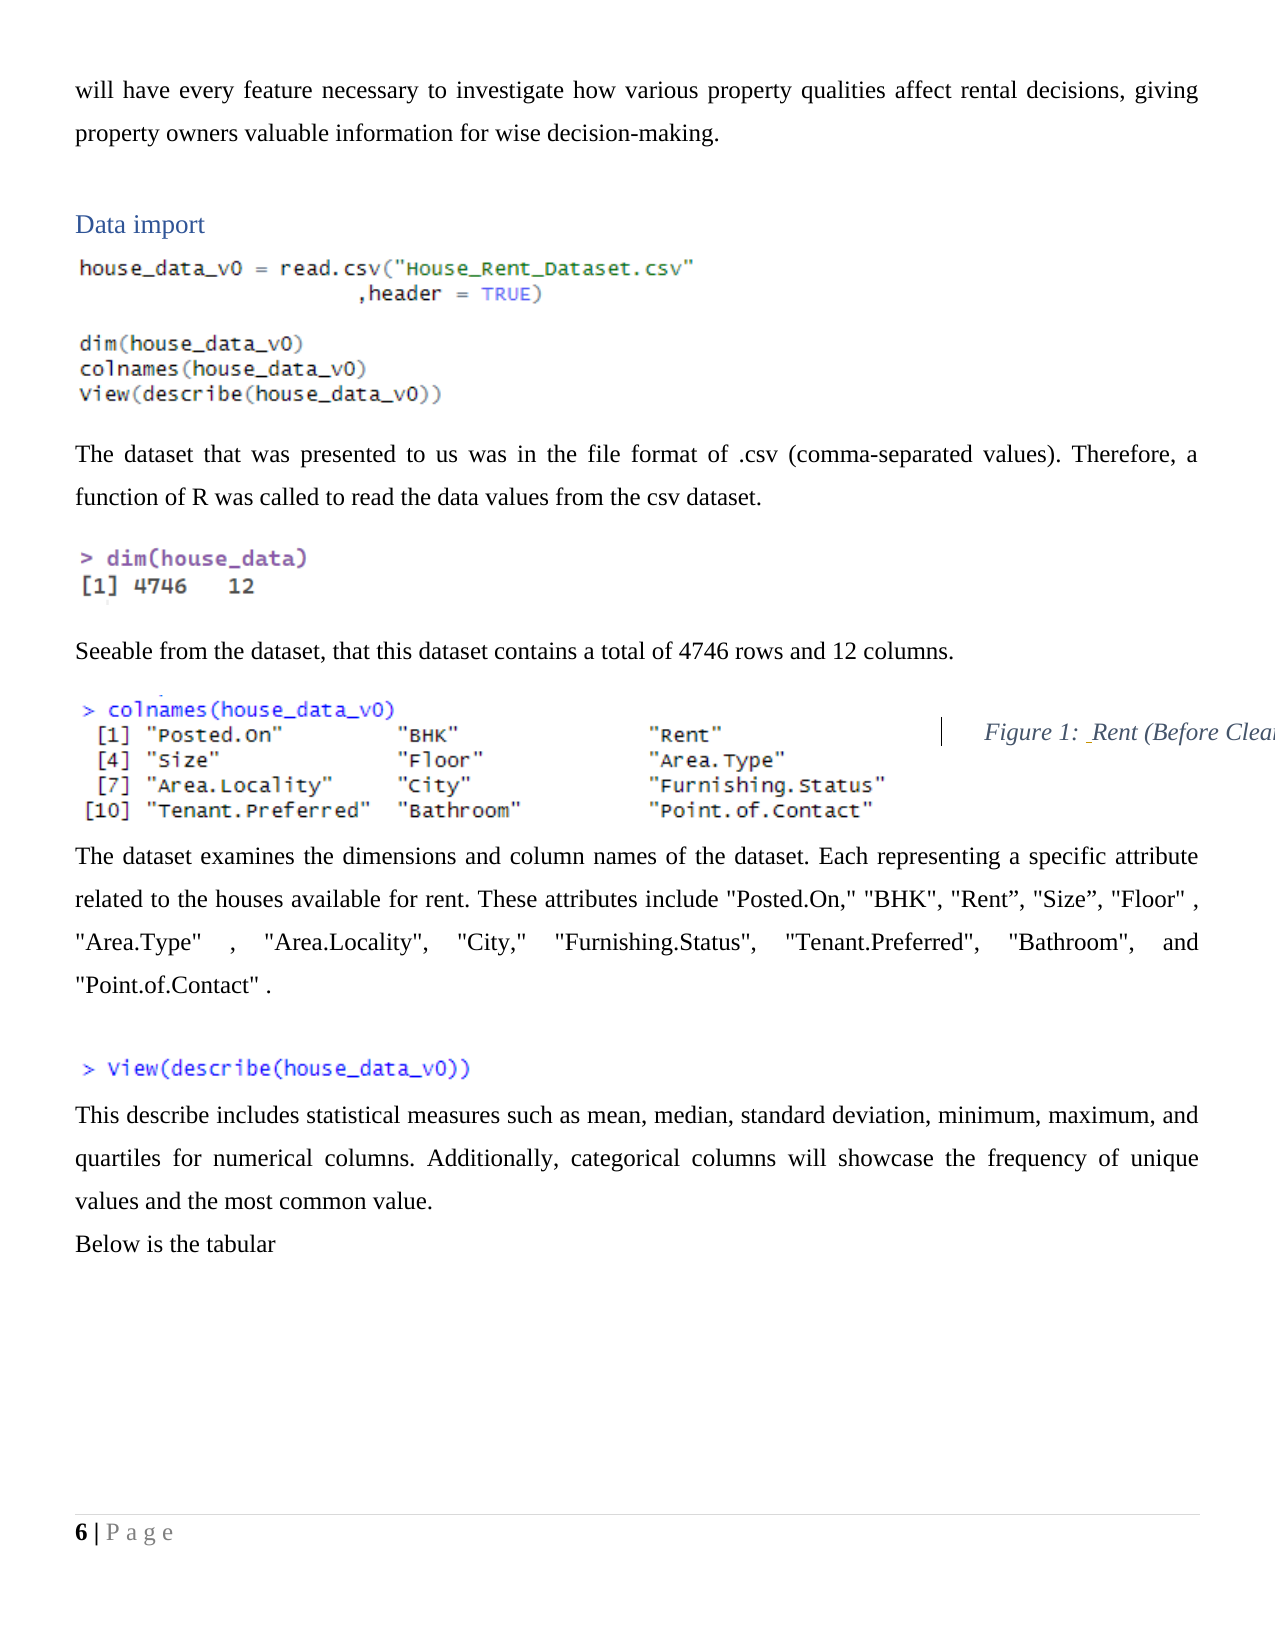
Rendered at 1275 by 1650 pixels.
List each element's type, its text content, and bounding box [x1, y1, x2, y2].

picture [75, 1056, 485, 1081]
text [75, 75, 1200, 147]
text Seeable from the dataset, that this dataset contains a total of 4746 rows and 12 columns. [75, 636, 1200, 664]
text This describe includes statistical measures such as mean, median, standard deviation, minimum, maximum, and quartiles for numerical columns. Additionally, categorical columns will showcase the frequency of unique values and the most common value. [75, 1100, 1200, 1215]
text The dataset that was presented to us was in the file format of .csv (comma-separated values). Therefore, a function of R was called to read the data values from the csv dataset. [75, 439, 1200, 511]
picture [75, 542, 320, 605]
text Below is the tabular [75, 1229, 1200, 1258]
subtitle Data import [75, 208, 1200, 240]
picture [75, 255, 702, 409]
text The dataset examines the dimensions and column names of the dataset. Each representing a specific attribute related to the houses available for rent. These attributes include "Posted.On," "BHK", "Rent”, "Size”, "Floor" , "Area.Type" , "Area.Locality", "City," "Furnishing.Status", "Tenant.Preferred", "Bathroom", and "Point.of.Contact" . [75, 841, 1200, 999]
picture [75, 695, 893, 827]
